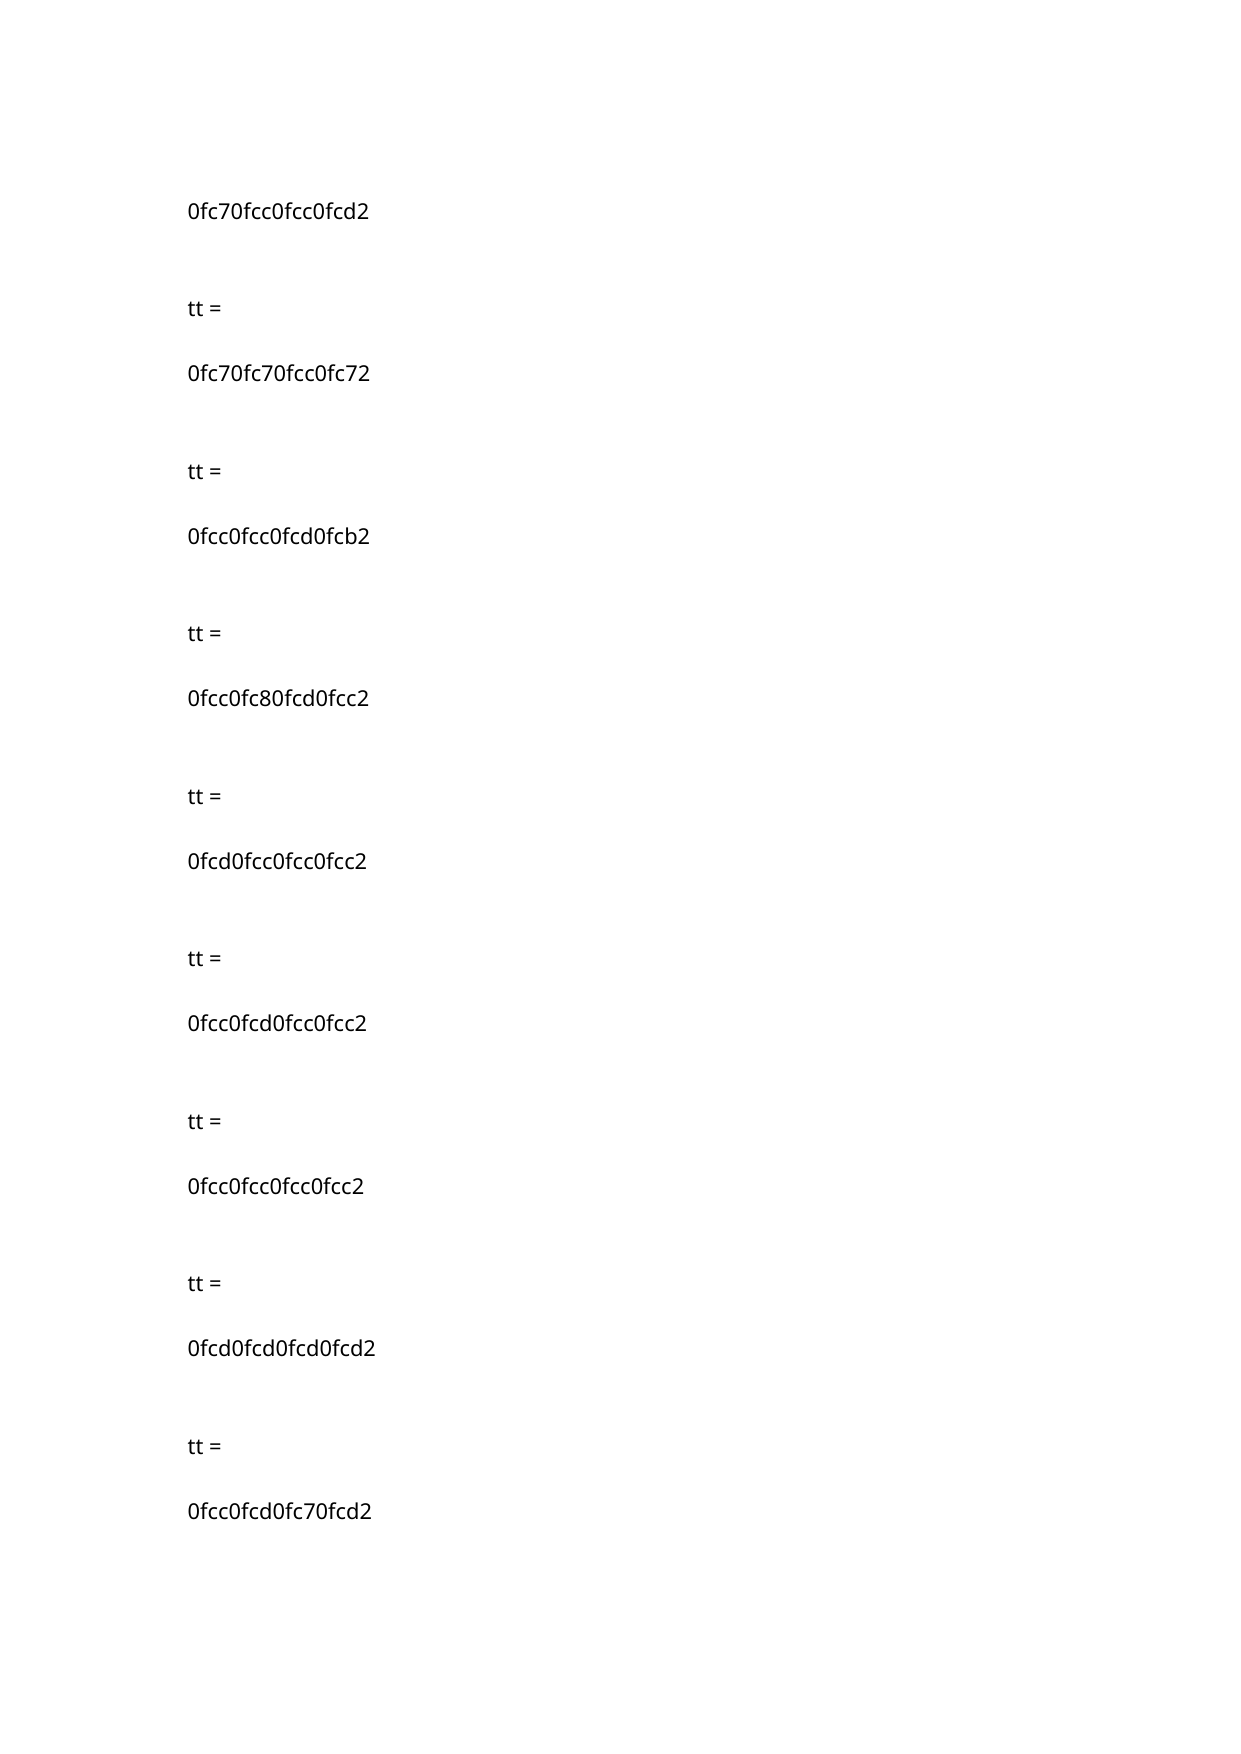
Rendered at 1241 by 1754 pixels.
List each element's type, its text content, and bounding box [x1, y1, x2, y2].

text 0fcc0fcd0fc70fcd2 [187, 1494, 1053, 1527]
text tt = [187, 1104, 1053, 1137]
text tt = [187, 942, 1053, 974]
text tt = [187, 779, 1053, 812]
text 0fcd0fcd0fcd0fcd2 [187, 1332, 1053, 1364]
text 0fc70fcc0fcc0fcd2 [187, 194, 1053, 227]
text tt = [187, 617, 1053, 649]
text 0fcc0fc80fcd0fcc2 [187, 682, 1053, 714]
text 0fcc0fcc0fcd0fcb2 [187, 519, 1053, 552]
text tt = [187, 292, 1053, 324]
text tt = [187, 1429, 1053, 1462]
text tt = [187, 1267, 1053, 1299]
text 0fcc0fcd0fcc0fcc2 [187, 1007, 1053, 1039]
text 0fcd0fcc0fcc0fcc2 [187, 844, 1053, 877]
text 0fcc0fcc0fcc0fcc2 [187, 1169, 1053, 1202]
text 0fc70fc70fcc0fc72 [187, 357, 1053, 389]
text tt = [187, 454, 1053, 487]
